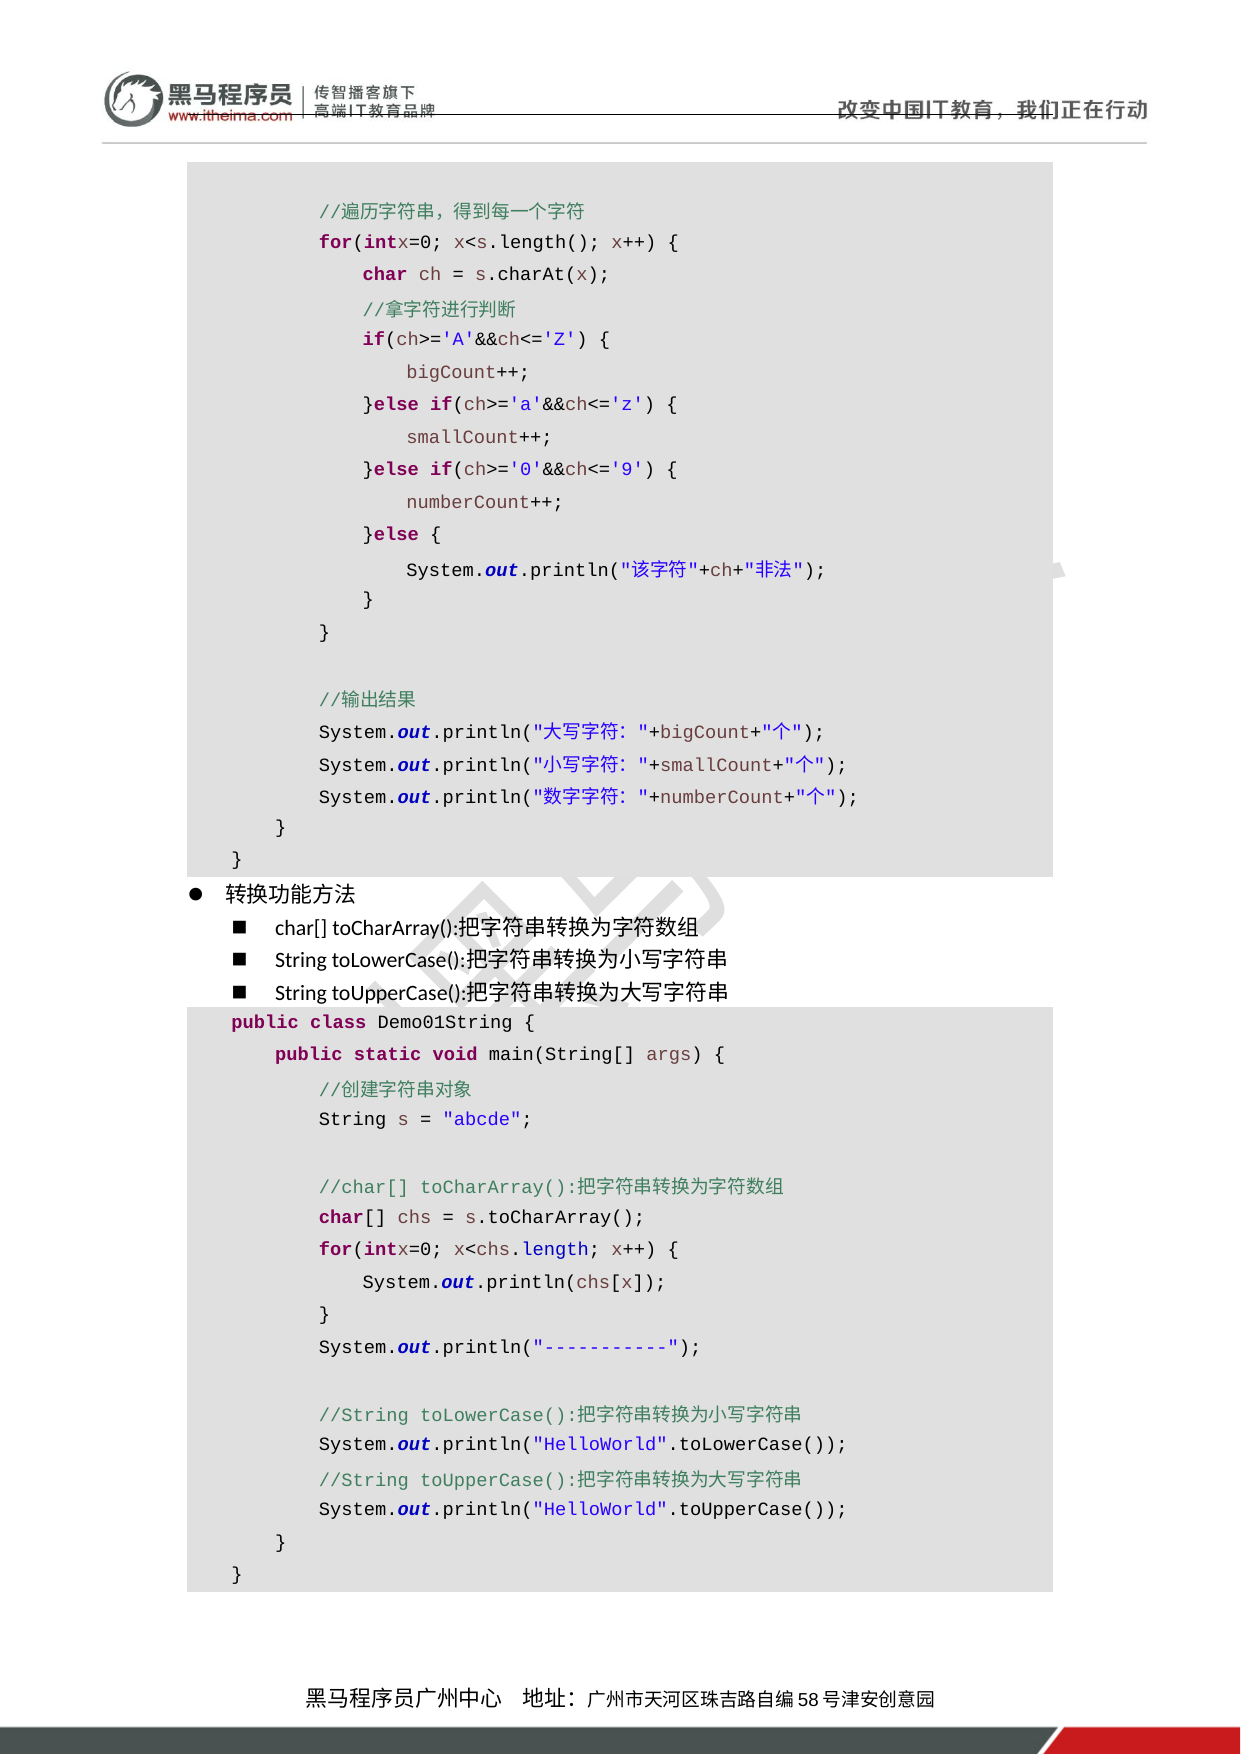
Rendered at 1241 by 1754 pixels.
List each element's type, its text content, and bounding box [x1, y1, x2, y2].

text //创建字符串对象 [187, 1072, 1053, 1104]
picture [0, 0, 1241, 151]
text }else if(ch>='a'&&ch<='z') { [187, 389, 1053, 422]
text System.out.println("该字符"+ch+"非法"); [187, 552, 1053, 584]
text //String toLowerCase():把字符串转换为小写字符串 [187, 1397, 1053, 1429]
text System.out.println("大写字符："+bigCount+"个"); [187, 714, 1053, 747]
text } [187, 1559, 1053, 1592]
text } [187, 812, 1053, 844]
list String toLowerCase():把字符串转换为小写字符串 [231, 942, 1053, 974]
list char[] toCharArray():把字符串转换为字符数组 [231, 909, 1053, 942]
text public static void main(String[] args) { [187, 1039, 1053, 1072]
text //遍历字符串，得到每一个字符 [187, 194, 1053, 227]
text for(intx=0; x<chs.length; x++) { [187, 1234, 1053, 1267]
text public class Demo01String { [187, 1007, 1053, 1039]
text System.out.println("小写字符："+smallCount+"个"); [187, 747, 1053, 779]
text System.out.println("-----------"); [187, 1332, 1053, 1364]
text for(intx=0; x<s.length(); x++) { [187, 227, 1053, 259]
text } [187, 617, 1053, 649]
picture [0, 1668, 1241, 1754]
text } [187, 1527, 1053, 1559]
text smallCount++; [187, 422, 1053, 454]
text //输出结果 [187, 682, 1053, 714]
text System.out.println(chs[x]); [187, 1267, 1053, 1299]
text char ch = s.charAt(x); [187, 259, 1053, 292]
text //拿字符进行判断 [187, 292, 1053, 324]
text String s = "abcde"; [187, 1104, 1053, 1137]
text } [187, 584, 1053, 617]
text //char[] toCharArray():把字符串转换为字符数组 [187, 1169, 1053, 1202]
text System.out.println("HelloWorld".toLowerCase()); [187, 1429, 1053, 1462]
text System.out.println("HelloWorld".toUpperCase()); [187, 1494, 1053, 1527]
text numberCount++; [187, 487, 1053, 519]
text if(ch>='A'&&ch<='Z') { [187, 324, 1053, 357]
list 转换功能方法 [187, 877, 1053, 909]
text System.out.println("数字字符："+numberCount+"个"); [187, 779, 1053, 812]
text char[] chs = s.toCharArray(); [187, 1202, 1053, 1234]
list String toUpperCase():把字符串转换为大写字符串 [231, 974, 1053, 1007]
text bigCount++; [187, 357, 1053, 389]
text }else { [187, 519, 1053, 552]
text } [187, 1299, 1053, 1332]
text //String toUpperCase():把字符串转换为大写字符串 [187, 1462, 1053, 1494]
text } [187, 844, 1053, 877]
text }else if(ch>='0'&&ch<='9') { [187, 454, 1053, 487]
